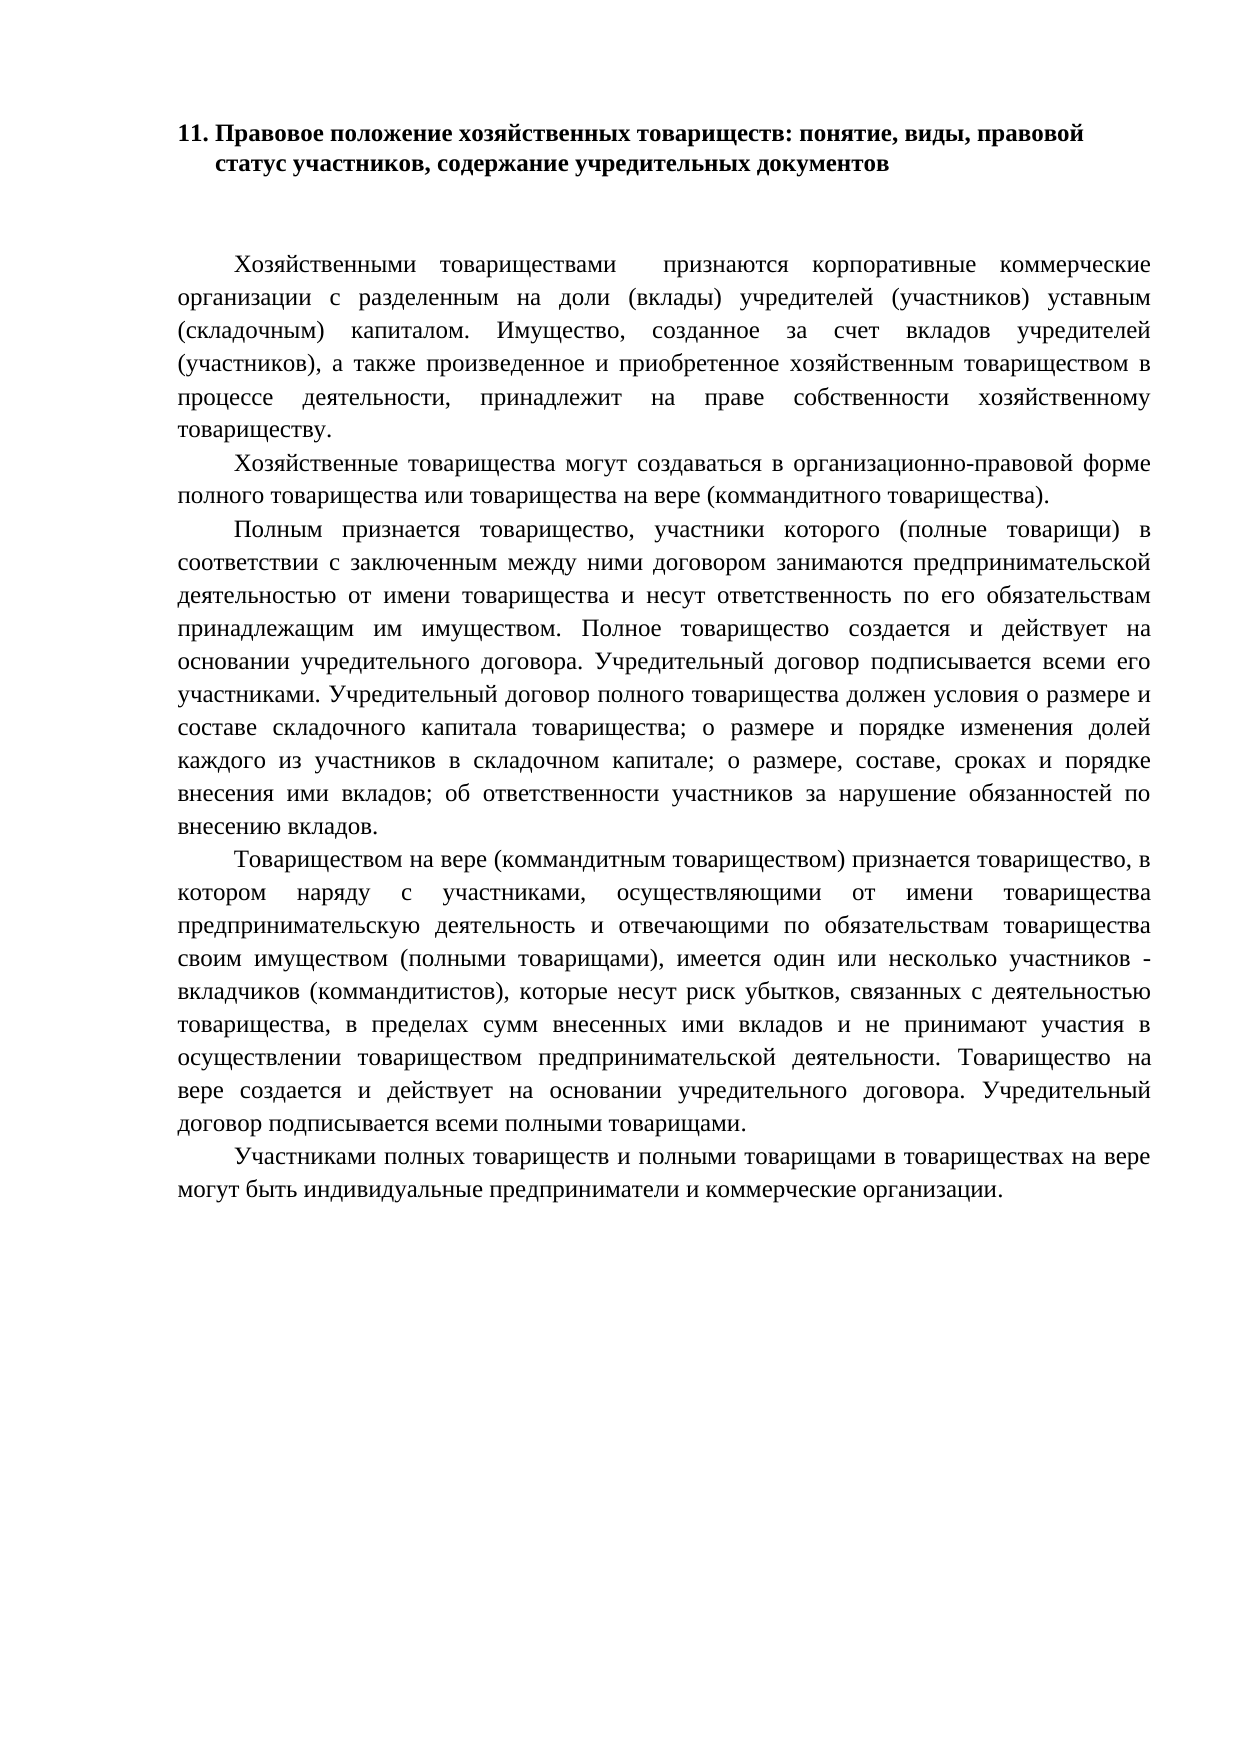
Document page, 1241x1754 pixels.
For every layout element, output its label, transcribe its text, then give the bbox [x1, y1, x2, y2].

text Участниками полных товариществ и полными товарищами в товариществах на вере могут быть индивидуальные предприниматели и коммерческие организации. [177, 1141, 1152, 1203]
text Хозяйственными товариществами признаются корпоративные коммерческие организации с разделенным на доли (вклады) учредителей (участников) уставным (складочным) капиталом. Имущество, созданное за счет вкладов учредителей (участников), а также произведенное и приобретенное хозяйственным товариществом в процессе деятельности, принадлежит на праве собственности хозяйственному товариществу. [177, 249, 1152, 443]
list Правовое положение хозяйственных товариществ: понятие, виды, правовой статус участников, содержание учредительных документов [177, 118, 1152, 177]
text Хозяйственные товарищества могут создаваться в организационно-правовой форме полного товарищества или товарищества на вере (коммандитного товарищества). [177, 448, 1152, 509]
